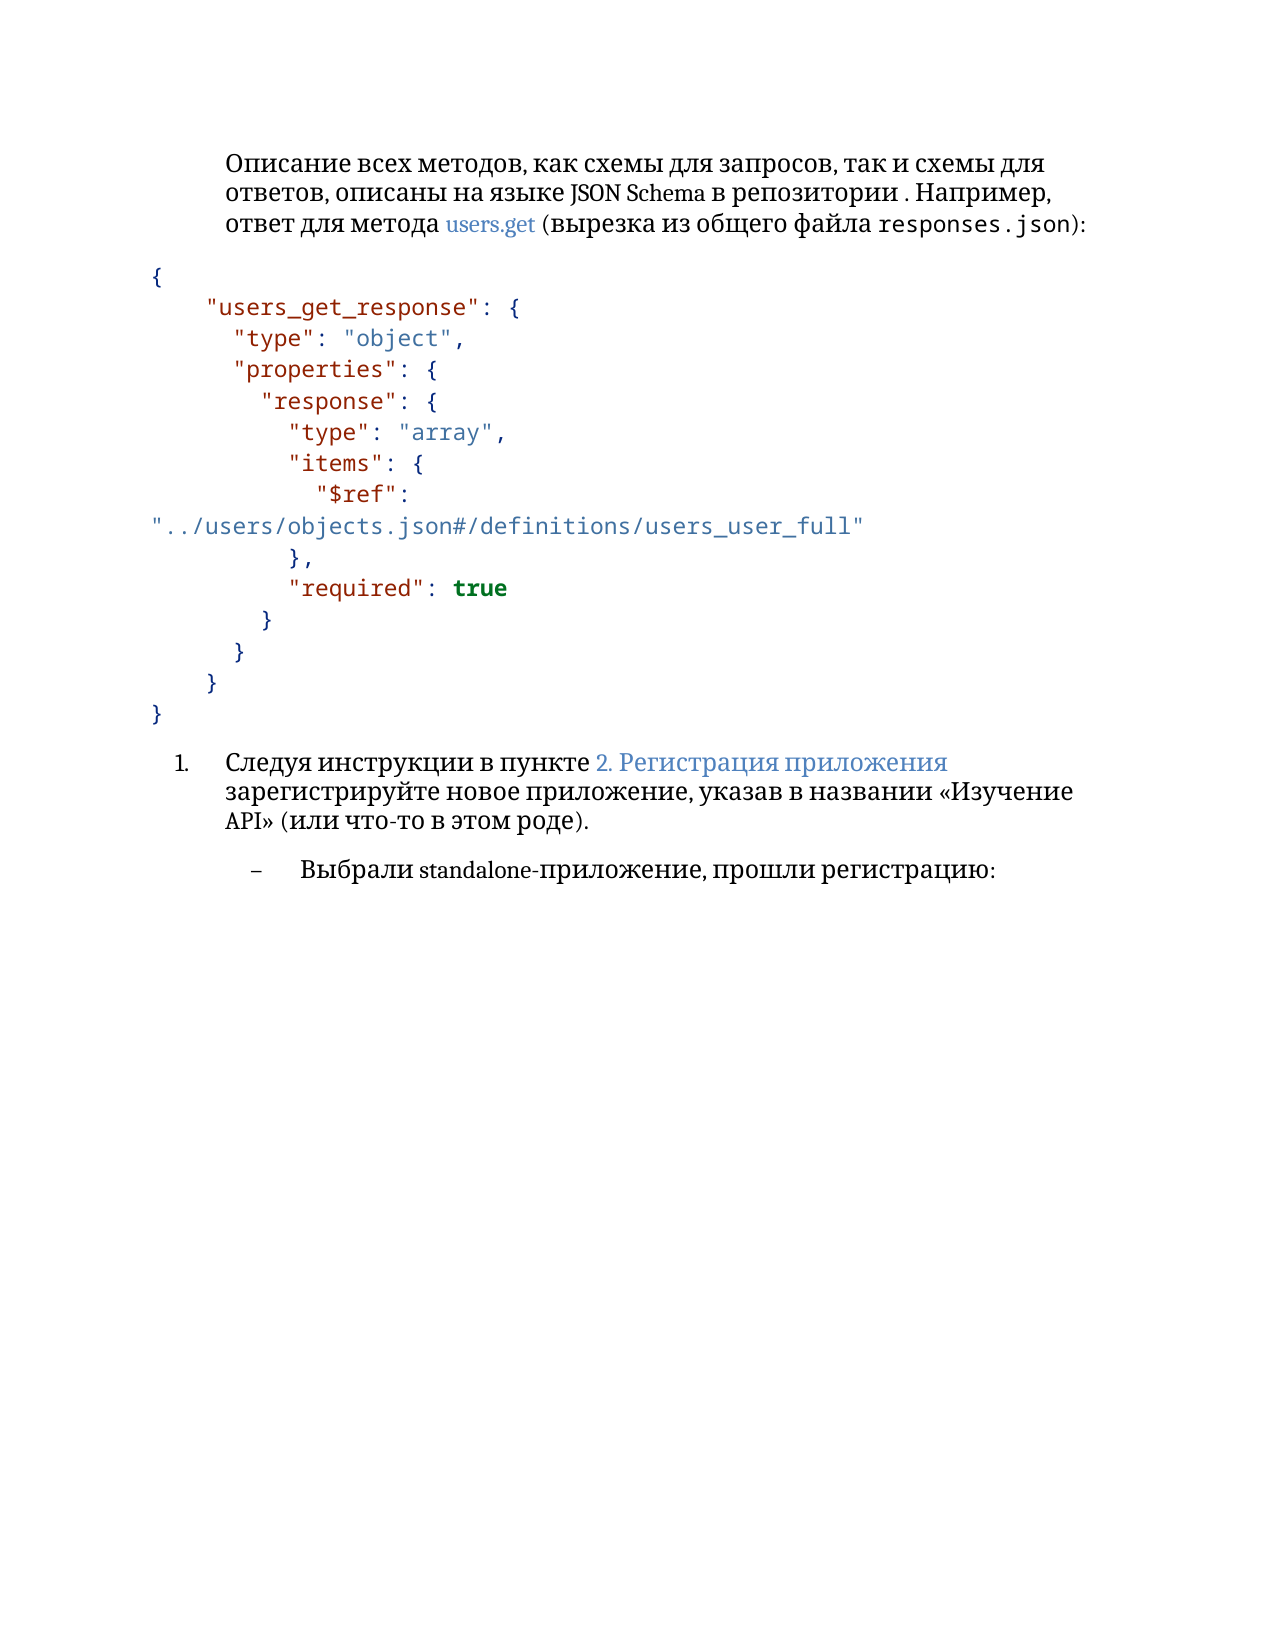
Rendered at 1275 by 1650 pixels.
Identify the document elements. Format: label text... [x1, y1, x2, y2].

list Выбрали standalone-приложение, прошли регистрацию: [250, 856, 1125, 885]
list Следуя инструкции в пункте 2. Регистрация приложения зарегистрируйте новое приложение, указав в названии «Изучение API» (или что-то в этом роде). [175, 749, 1125, 835]
list Описание всех методов, как схемы для запросов, так и схемы для ответов, описаны на языке JSON Schema в репозитории . Например, ответ для метода users.get (вырезка из общего файла responses.json): [175, 150, 1125, 239]
text { "users_get_response": { "type": "object", "properties": { "response": { "type": "array", "items": { "$ref": "../users/objects.json#/definitions/users_user_full" }, "required": true } } } } [150, 259, 1125, 728]
